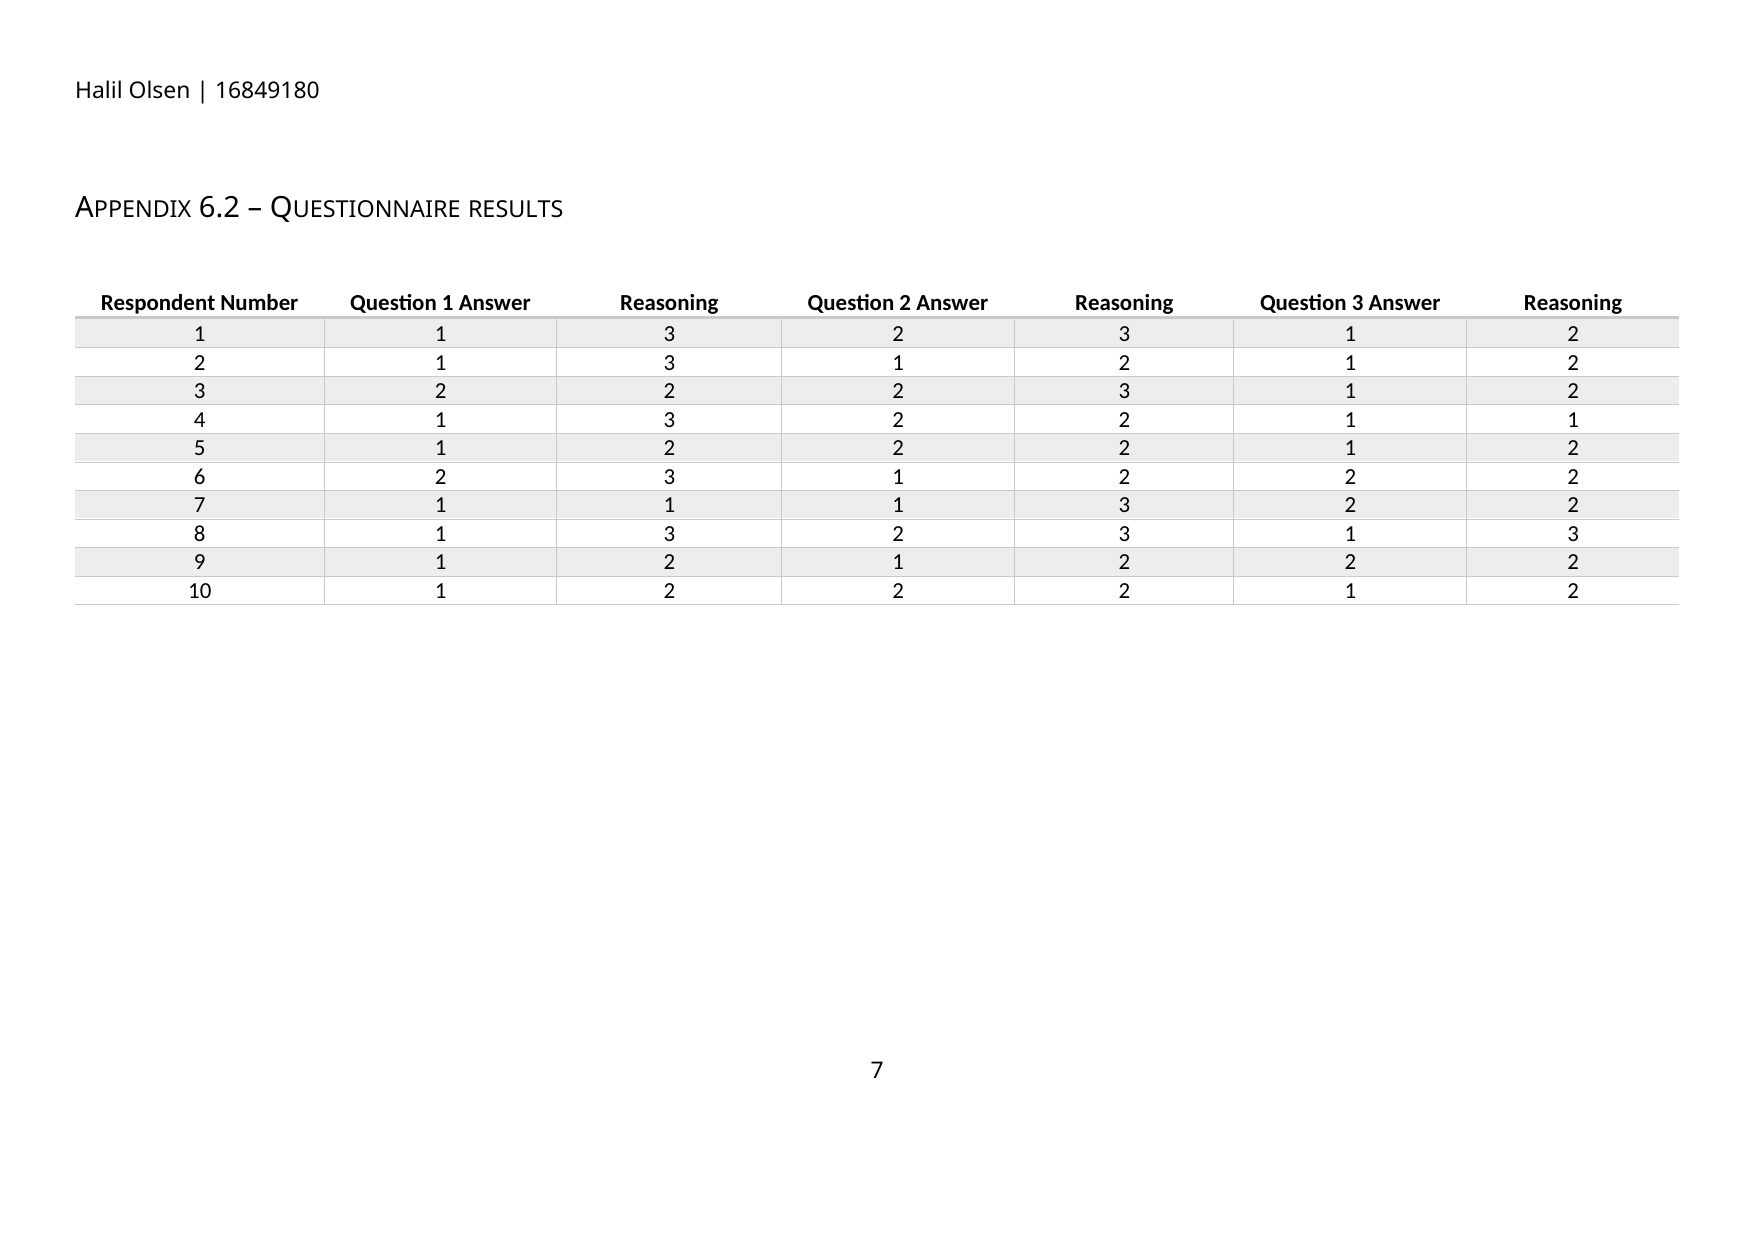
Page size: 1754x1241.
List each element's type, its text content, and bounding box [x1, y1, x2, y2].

table_cell 3 [557, 348, 781, 376]
table_cell 1 [782, 463, 1014, 490]
table_cell 3 [1015, 491, 1233, 518]
table_cell 2 [1467, 319, 1679, 347]
table_cell 2 [1234, 463, 1466, 490]
table_cell 1 [325, 520, 556, 547]
table_cell 2 [1467, 348, 1679, 376]
table_cell 1 [782, 348, 1014, 376]
table_cell 3 [1015, 377, 1233, 404]
table_cell 2 [1015, 348, 1233, 376]
table_cell 6 [75, 463, 324, 490]
table_header Reasoning [1467, 288, 1679, 316]
subtitle Appendix 6.2 – Questionnaire results [75, 186, 1679, 226]
table_cell 2 [557, 434, 781, 461]
table_cell 2 [1467, 434, 1679, 461]
table_cell 8 [75, 520, 324, 547]
table_cell 3 [75, 377, 324, 404]
table_cell 2 [325, 463, 556, 490]
table_cell 2 [1234, 491, 1466, 518]
table_header Reasoning [1014, 288, 1234, 316]
table_cell 10 [75, 577, 324, 604]
table_cell 2 [75, 348, 324, 376]
table_cell 1 [325, 548, 556, 576]
table_header Question 1 Answer [324, 288, 557, 316]
table_cell 1 [325, 491, 556, 518]
table_cell 1 [325, 348, 556, 376]
table_cell 2 [1467, 548, 1679, 576]
table_cell 3 [557, 463, 781, 490]
table_cell 1 [557, 491, 781, 518]
table_cell 2 [557, 548, 781, 576]
table_cell 3 [557, 319, 781, 347]
table_cell 1 [782, 491, 1014, 518]
table_cell 1 [1234, 348, 1466, 376]
table_cell 1 [325, 577, 556, 604]
table_cell 1 [1234, 377, 1466, 404]
table_cell 2 [782, 434, 1014, 461]
table_cell 1 [325, 319, 556, 347]
table_header Reasoning [557, 288, 781, 316]
table_cell 9 [75, 548, 324, 576]
table_cell 1 [1467, 405, 1679, 433]
table_cell 2 [782, 405, 1014, 433]
table_cell 2 [1015, 577, 1233, 604]
table_header Question 3 Answer [1234, 288, 1467, 316]
table_cell 1 [1234, 319, 1466, 347]
table_cell 1 [75, 319, 324, 347]
table_cell 1 [1234, 434, 1466, 461]
table_cell 2 [1015, 548, 1233, 576]
table_cell 7 [75, 491, 324, 518]
table_cell 1 [1234, 577, 1466, 604]
table_cell 2 [1467, 463, 1679, 490]
table_cell 2 [1467, 377, 1679, 404]
table_cell 1 [1234, 520, 1466, 547]
table_cell 5 [75, 434, 324, 461]
table_cell 1 [325, 405, 556, 433]
table_cell 2 [1467, 491, 1679, 518]
table_cell 4 [75, 405, 324, 433]
table_cell 2 [1467, 577, 1679, 604]
table_cell 2 [557, 377, 781, 404]
table_cell 3 [557, 405, 781, 433]
table_cell 2 [1015, 434, 1233, 461]
table_cell 2 [1015, 463, 1233, 490]
table_cell 1 [325, 434, 556, 461]
table_cell 2 [325, 377, 556, 404]
table_cell 1 [782, 548, 1014, 576]
table_cell 3 [1015, 319, 1233, 347]
table_header Respondent Number [75, 288, 324, 316]
table_cell 2 [1234, 548, 1466, 576]
table_cell 1 [1234, 405, 1466, 433]
table_cell 2 [782, 319, 1014, 347]
table_cell 2 [782, 520, 1014, 547]
table_cell 3 [1467, 520, 1679, 547]
table_cell 2 [782, 577, 1014, 604]
table_cell 2 [782, 377, 1014, 404]
table_header Question 2 Answer [781, 288, 1014, 316]
table_cell 3 [557, 520, 781, 547]
table_cell 2 [557, 577, 781, 604]
table_cell 3 [1015, 520, 1233, 547]
table_cell 2 [1015, 405, 1233, 433]
